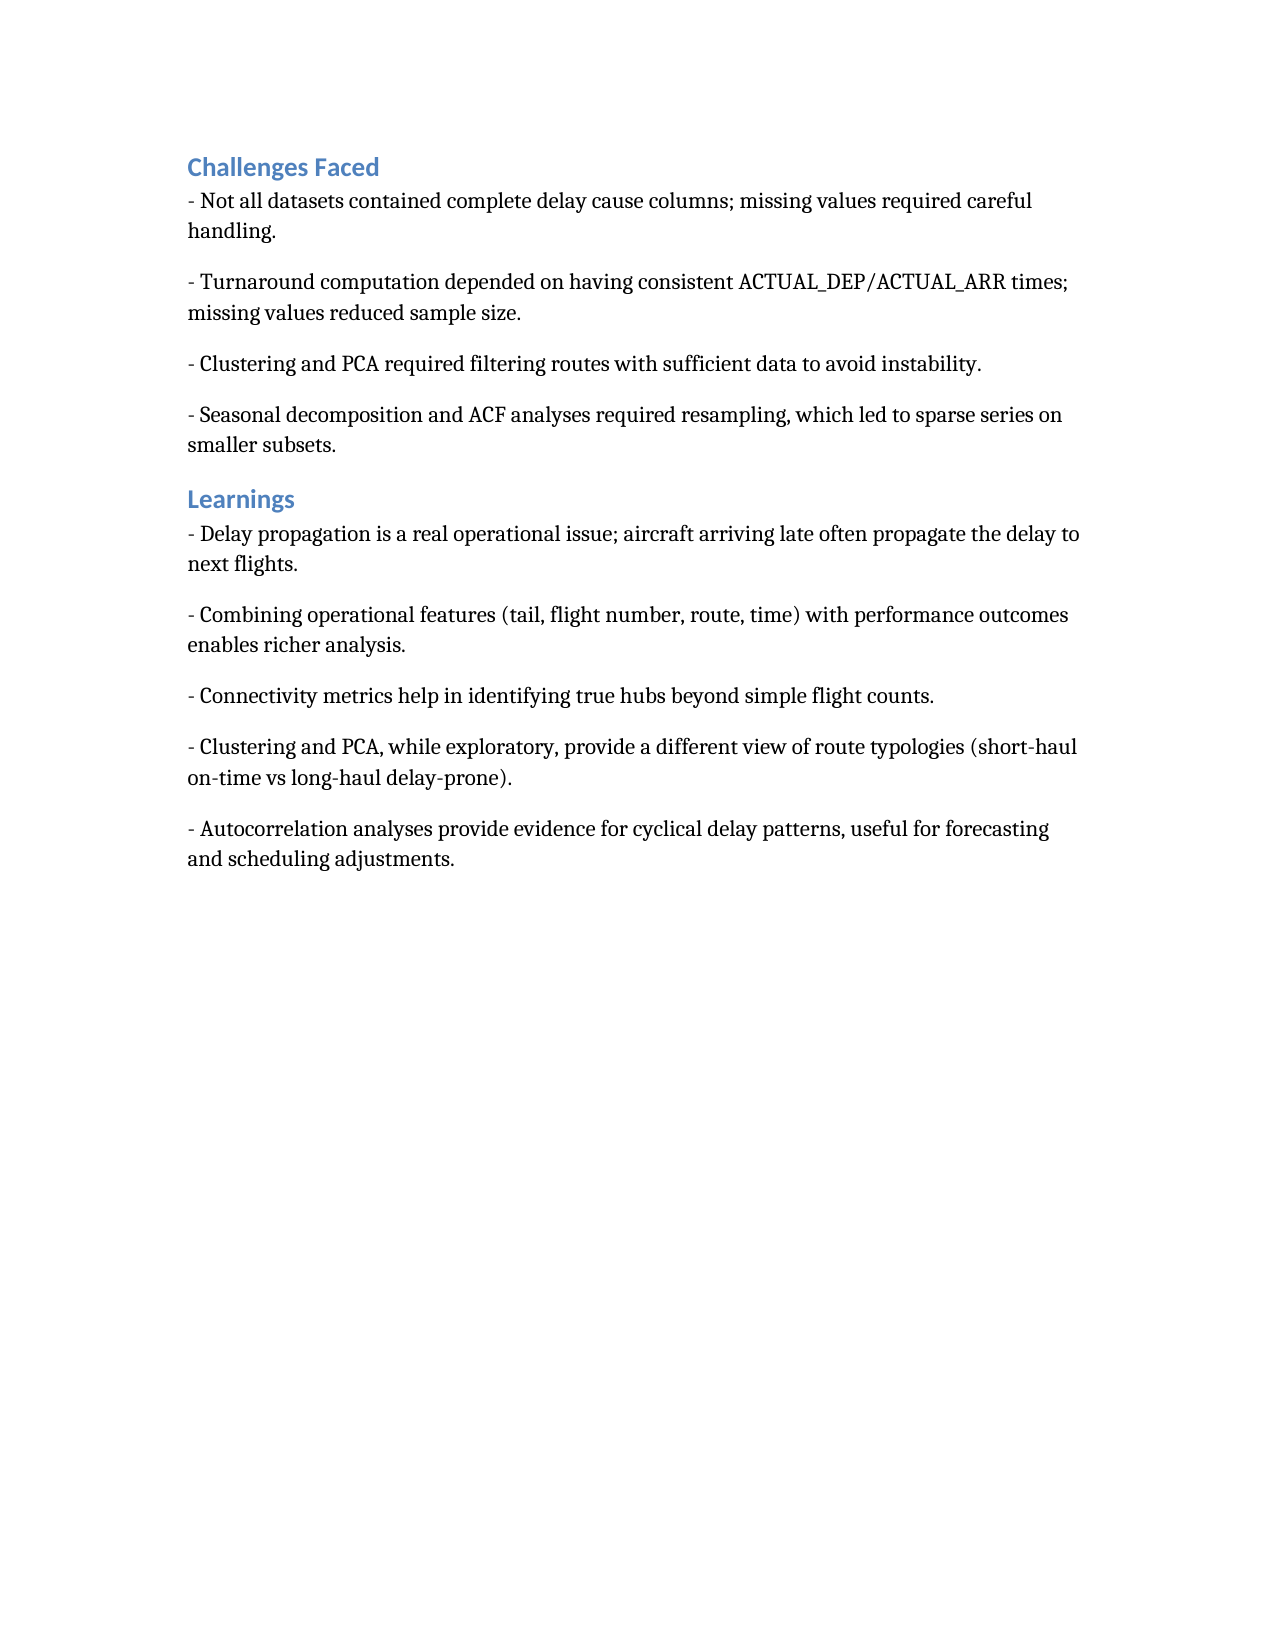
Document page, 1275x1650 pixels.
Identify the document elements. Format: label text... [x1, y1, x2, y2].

text - Clustering and PCA, while exploratory, provide a different view of route typologies (short-haul on-time vs long-haul delay-prone). [187, 734, 1087, 791]
text - Seasonal decomposition and ACF analyses required resampling, which led to sparse series on smaller subsets. [187, 401, 1087, 458]
subtitle Learnings [187, 483, 1087, 516]
subtitle Challenges Faced [187, 150, 1087, 183]
text - Autocorrelation analyses provide evidence for cyclical delay patterns, useful for forecasting and scheduling adjustments. [187, 815, 1087, 872]
text - Turnaround computation depended on having consistent ACTUAL_DEP/ACTUAL_ARR times; missing values reduced sample size. [187, 269, 1087, 326]
text - Connectivity metrics help in identifying true hubs beyond simple flight counts. [187, 683, 1087, 709]
text - Combining operational features (tail, flight number, route, time) with performance outcomes enables richer analysis. [187, 602, 1087, 658]
text - Clustering and PCA required filtering routes with sufficient data to avoid instability. [187, 350, 1087, 377]
text - Not all datasets contained complete delay cause columns; missing values required careful handling. [187, 188, 1087, 244]
text - Delay propagation is a real operational issue; aircraft arriving late often propagate the delay to next flights. [187, 521, 1087, 577]
